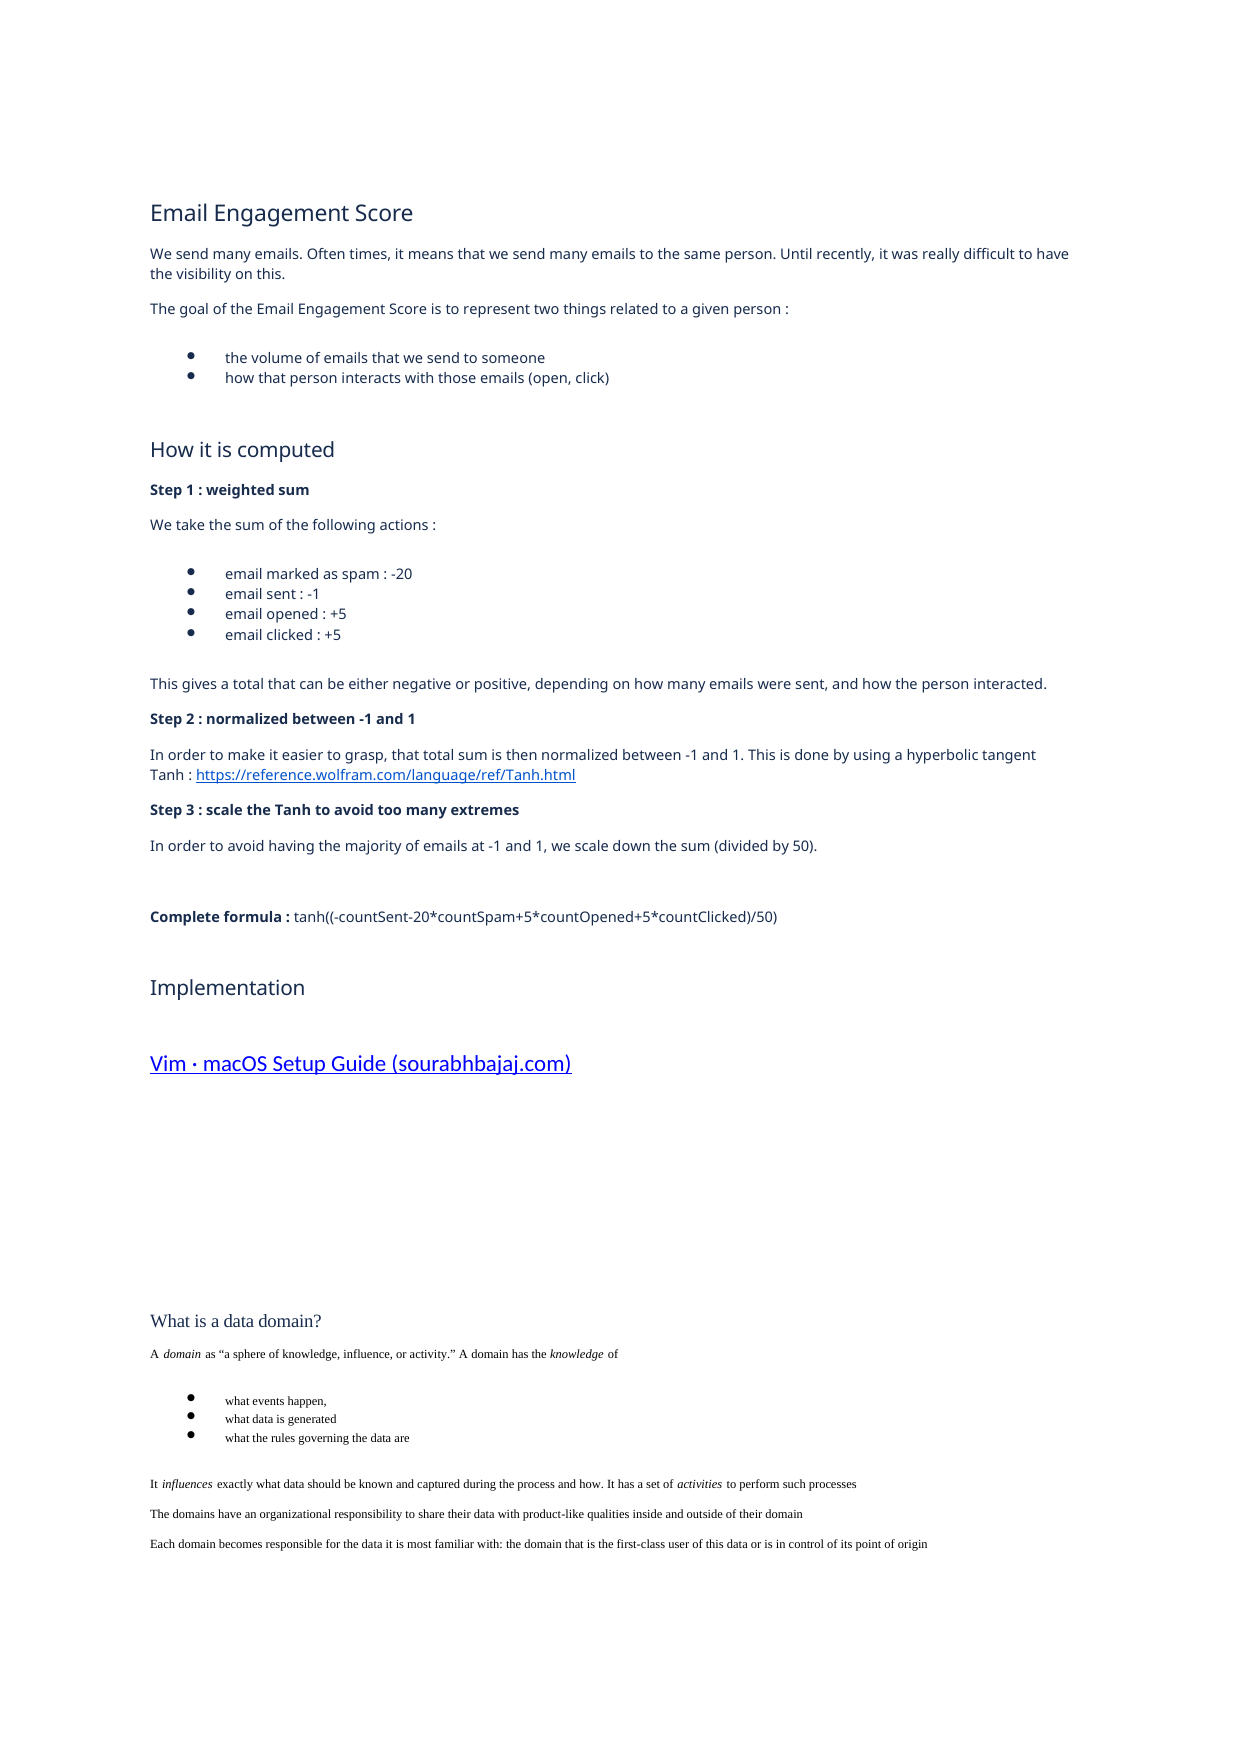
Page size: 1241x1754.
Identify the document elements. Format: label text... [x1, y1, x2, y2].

text Step 1 : weighted sum [150, 479, 1090, 499]
list what data is generated [187, 1409, 1090, 1428]
text How it is computed [150, 435, 1090, 464]
text The goal of the Email Engagement Score is to represent two things related to a given person : [150, 299, 1090, 319]
text In order to avoid having the majority of emails at -1 and 1, we scale down the sum (divided by 50). [150, 836, 1090, 855]
text Email Engagement Score [150, 197, 1090, 228]
text The domains have an organizational responsibility to share their data with product-like qualities inside and outside of their domain [150, 1506, 1090, 1521]
list what the rules governing the data are [187, 1428, 1090, 1447]
list the volume of emails that we send to someone [187, 348, 1090, 368]
text Step 3 : scale the Tanh to avoid too many extremes [150, 800, 1090, 820]
list how that person interacts with those emails (open, click) [187, 368, 1090, 388]
list email marked as spam : -20 [187, 564, 1090, 584]
text It influences exactly what data should be known and captured during the process and how. It has a set of activities to perform such processes [150, 1476, 1090, 1491]
text This gives a total that can be either negative or positive, depending on how many emails were sent, and how the person interacted. [150, 673, 1090, 693]
text Implementation [150, 973, 1090, 1002]
text Complete formula : tanh((-countSent-20*countSpam+5*countOpened+5*countClicked)/50) [150, 907, 1090, 926]
list email opened : +5 [187, 604, 1090, 624]
list email sent : -1 [187, 584, 1090, 604]
list what events happen, [187, 1390, 1090, 1409]
text Step 2 : normalized between -1 and 1 [150, 709, 1090, 729]
text We take the sum of the following actions : [150, 515, 1090, 535]
text Vim · macOS Setup Guide (sourabhbajaj.com) [150, 1049, 1090, 1077]
list email clicked : +5 [187, 624, 1090, 644]
text Each domain becomes responsible for the data it is most familiar with: the domain that is the first-class user of this data or is in control of its point of origin [150, 1536, 1090, 1551]
text In order to make it easier to grasp, that total sum is then normalized between -1 and 1. This is done by using a hyperbolic tangent Tanh : https://reference.wolfram.com/language/ref/Tanh.html [150, 744, 1090, 784]
text What is a data domain? [150, 1310, 1090, 1331]
text We send many emails. Often times, it means that we send many emails to the same person. Until recently, it was really difficult to have the visibility on this. [150, 244, 1090, 283]
text A domain as “a sphere of knowledge, influence, or activity.” A domain has the knowledge of [150, 1347, 1090, 1361]
